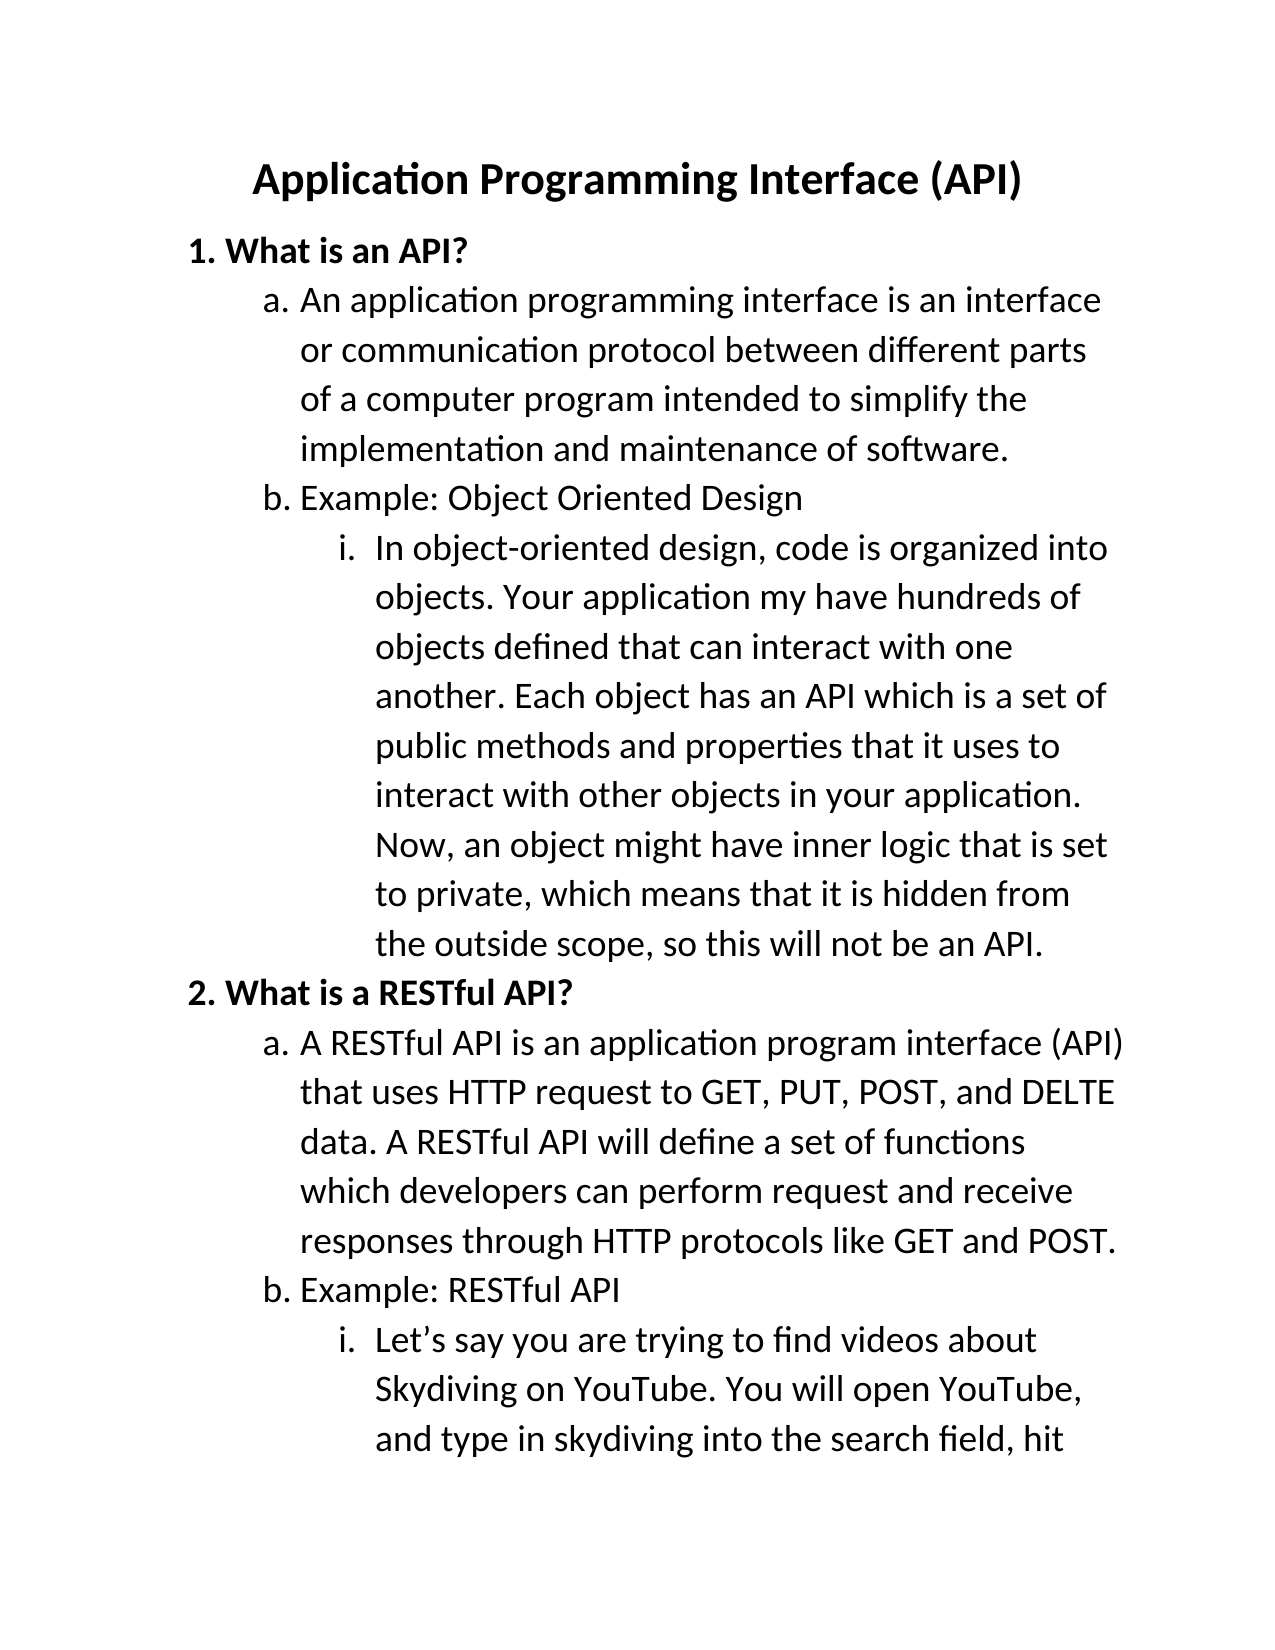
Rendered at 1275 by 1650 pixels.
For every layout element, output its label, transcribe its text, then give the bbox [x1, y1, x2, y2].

list Example: RESTful API [262, 1266, 1125, 1312]
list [356, 1316, 1125, 1460]
list What is an API? [187, 227, 1125, 273]
text Application Programming Interface (API) [150, 150, 1125, 206]
list A RESTful API is an application program interface (API) that uses HTTP request to GET, PUT, POST, and DELTE data. A RESTful API will define a set of functions which developers can perform request and receive responses through HTTP protocols like GET and POST. [262, 1019, 1125, 1262]
list Example: Object Oriented Design [262, 474, 1125, 520]
list An application programming interface is an interface or communication protocol between different parts of a computer program intended to simplify the implementation and maintenance of software. [262, 276, 1125, 471]
list What is a RESTful API? [187, 969, 1125, 1015]
list In object-oriented design, code is organized into objects. Your application my have hundreds of objects defined that can interact with one another. Each object has an API which is a set of public methods and properties that it uses to interact with other objects in your application. Now, an object might have inner logic that is set to private, which means that it is hidden from the outside scope, so this will not be an API. [356, 524, 1125, 966]
